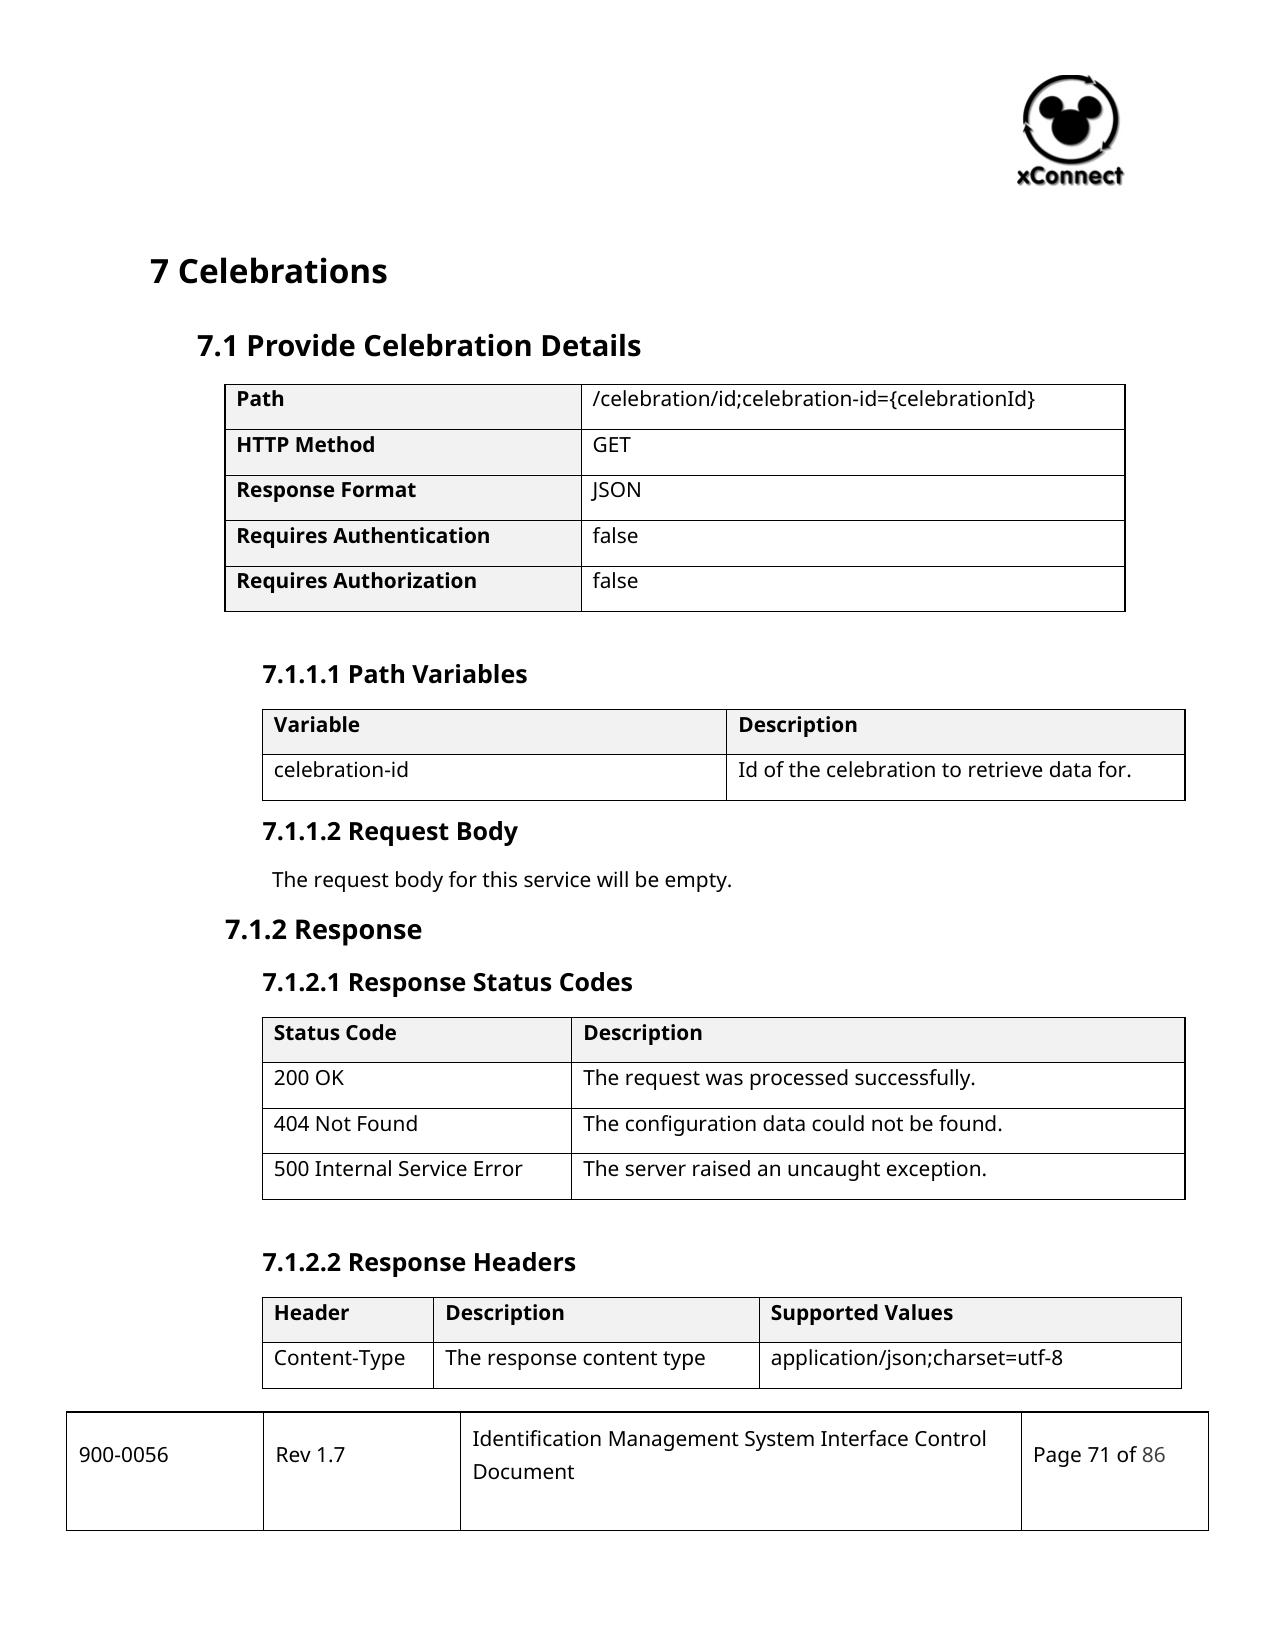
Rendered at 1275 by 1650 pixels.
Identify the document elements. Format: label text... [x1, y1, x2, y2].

subtitle Response [225, 910, 1125, 947]
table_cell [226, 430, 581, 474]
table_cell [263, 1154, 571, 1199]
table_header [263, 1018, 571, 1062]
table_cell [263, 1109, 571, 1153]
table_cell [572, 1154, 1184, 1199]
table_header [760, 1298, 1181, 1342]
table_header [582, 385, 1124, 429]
picture [1017, 75, 1125, 187]
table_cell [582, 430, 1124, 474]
subtitle Celebrations [150, 248, 1125, 293]
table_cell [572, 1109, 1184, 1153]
subtitle Response Headers [262, 1245, 1125, 1279]
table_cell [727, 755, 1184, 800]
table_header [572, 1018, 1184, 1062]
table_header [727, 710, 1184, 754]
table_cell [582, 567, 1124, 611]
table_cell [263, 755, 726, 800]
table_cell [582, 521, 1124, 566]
subtitle Request Body [262, 813, 1125, 847]
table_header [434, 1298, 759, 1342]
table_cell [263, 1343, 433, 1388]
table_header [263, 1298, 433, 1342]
subtitle Response Status Codes [262, 965, 1125, 999]
subtitle Path Variables [262, 657, 1125, 691]
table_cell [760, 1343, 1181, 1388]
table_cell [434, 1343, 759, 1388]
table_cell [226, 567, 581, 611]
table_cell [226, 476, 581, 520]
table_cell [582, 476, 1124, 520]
subtitle Provide Celebration Details [197, 325, 1125, 365]
text The request body for this service will be empty. [272, 865, 1125, 893]
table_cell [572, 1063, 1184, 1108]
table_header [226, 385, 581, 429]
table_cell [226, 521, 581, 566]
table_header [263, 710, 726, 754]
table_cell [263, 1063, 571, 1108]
